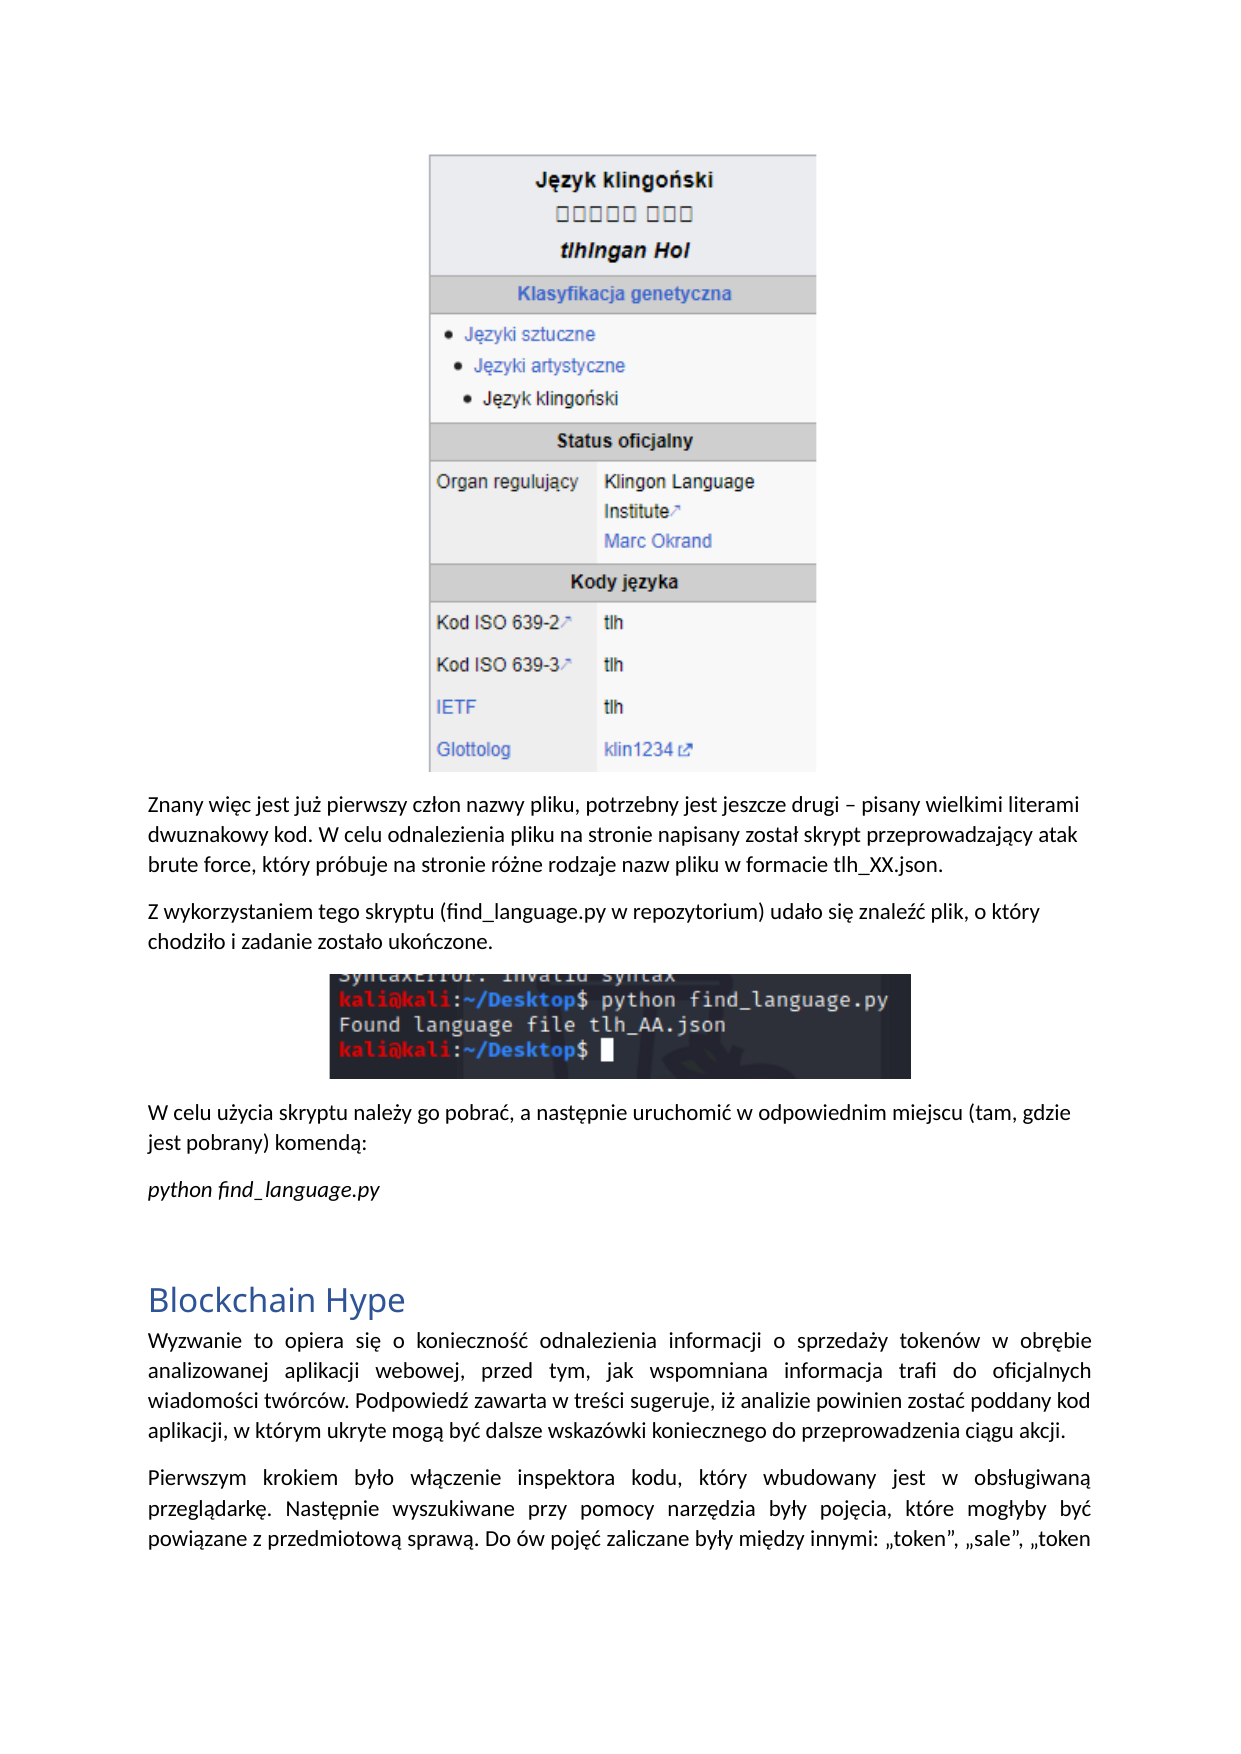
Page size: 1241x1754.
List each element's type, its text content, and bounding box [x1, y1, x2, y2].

text Z wykorzystaniem tego skryptu (find_language.py w repozytorium) udało się znaleźć plik, o który chodziło i zadanie zostało ukończone. [148, 897, 1093, 956]
subtitle Blockchain Hype [148, 1277, 1093, 1322]
text W celu użycia skryptu należy go pobrać, a następnie uruchomić w odpowiednim miejscu (tam, gdzie jest pobrany) komendą: [148, 1098, 1093, 1156]
text python find_language.py [148, 1175, 1093, 1203]
text Znany więc jest już pierwszy człon nazwy pliku, potrzebny jest jeszcze drugi – pisany wielkimi literami dwuznakowy kod. W celu odnalezienia pliku na stronie napisany został skrypt przeprowadzający atak brute force, który próbuje na stronie różne rodzaje nazw pliku w formacie tlh_XX.json. [148, 790, 1093, 878]
picture [329, 974, 911, 1079]
picture [423, 147, 817, 772]
text Wyzwanie to opiera się o konieczność odnalezienia informacji o sprzedaży tokenów w obrębie analizowanej aplikacji webowej, przed tym, jak wspomniana informacja trafi do oficjalnych wiadomości twórców. Podpowiedź zawarta w treści sugeruje, iż analizie powinien zostać poddany kod aplikacji, w którym ukryte mogą być dalsze wskazówki koniecznego do przeprowadzenia ciągu akcji. [148, 1326, 1093, 1445]
